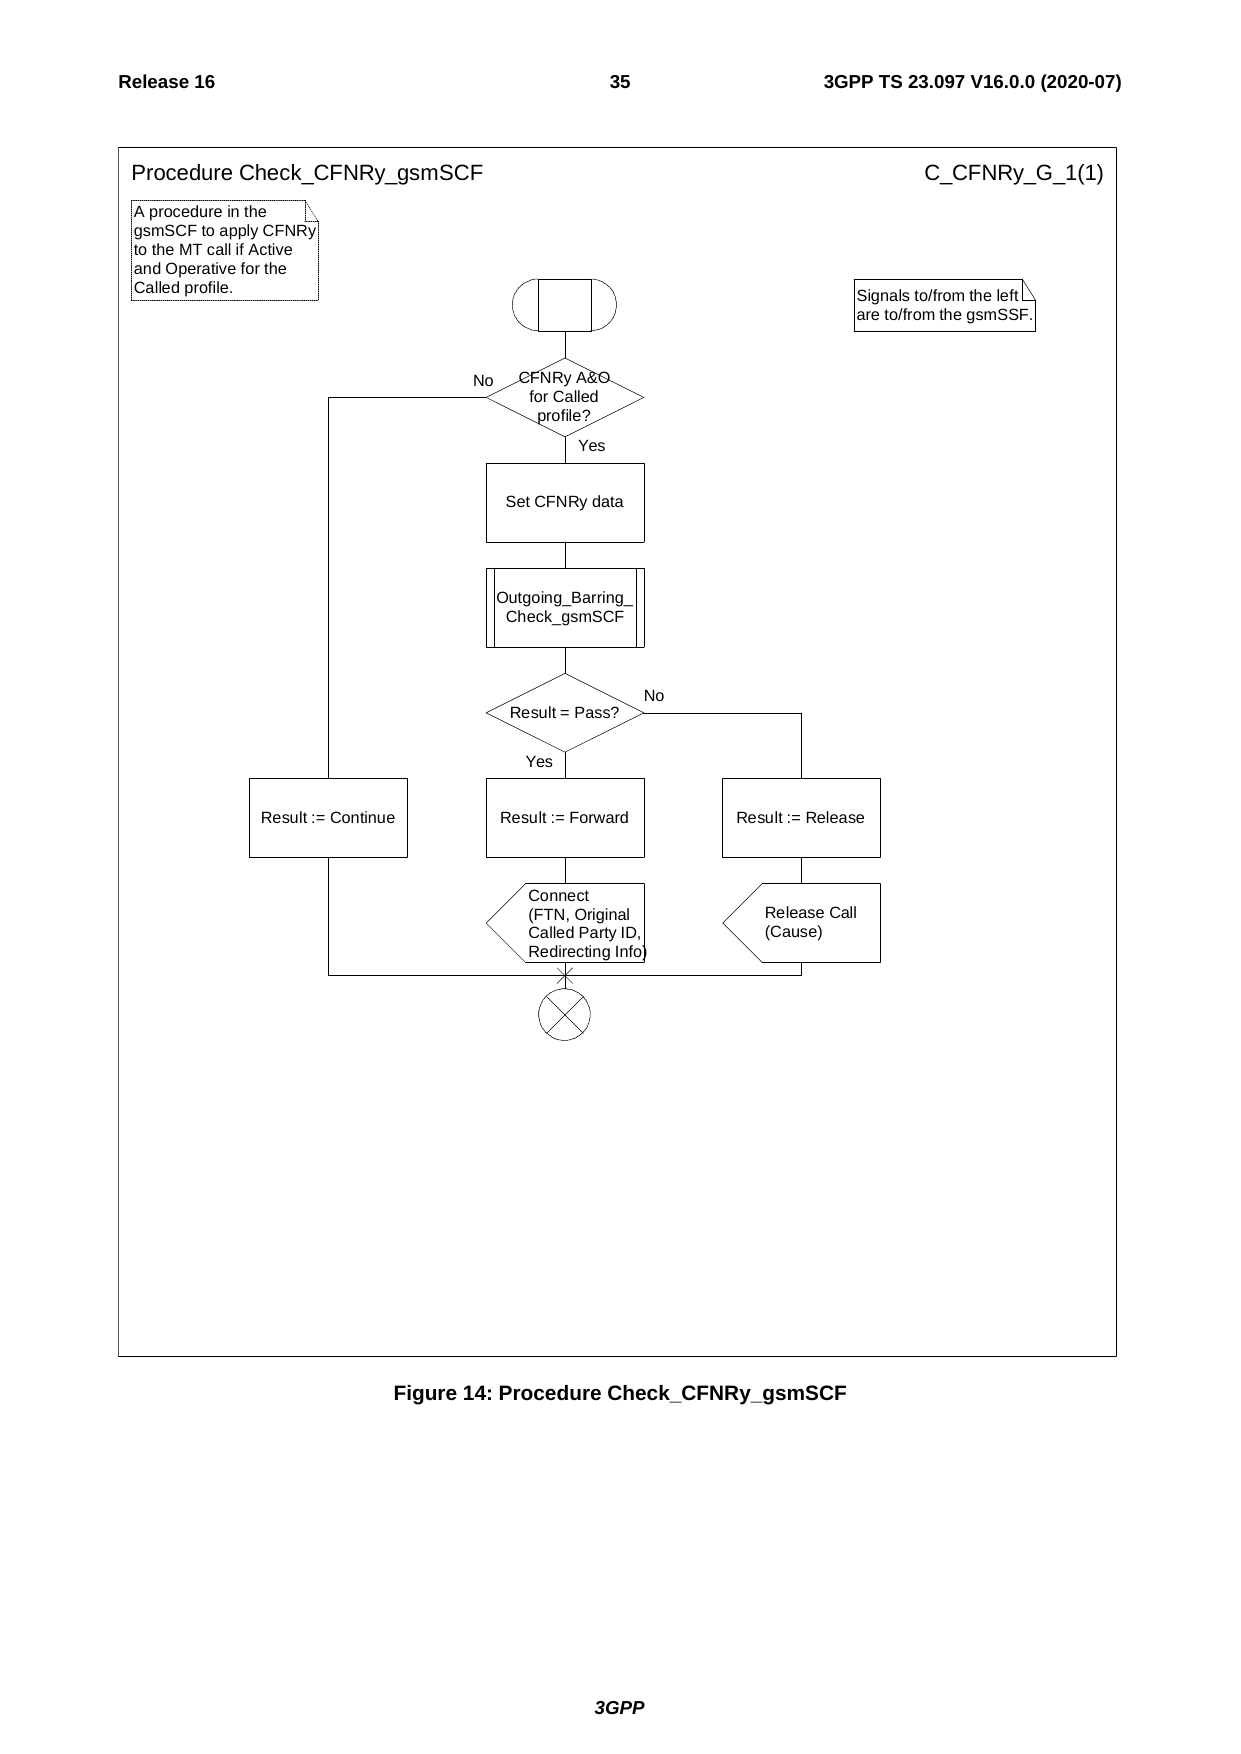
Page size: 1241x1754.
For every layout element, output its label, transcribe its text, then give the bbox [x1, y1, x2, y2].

text Figure 14: Procedure Check_CFNRy_gsmSCF [118, 1381, 1122, 1404]
